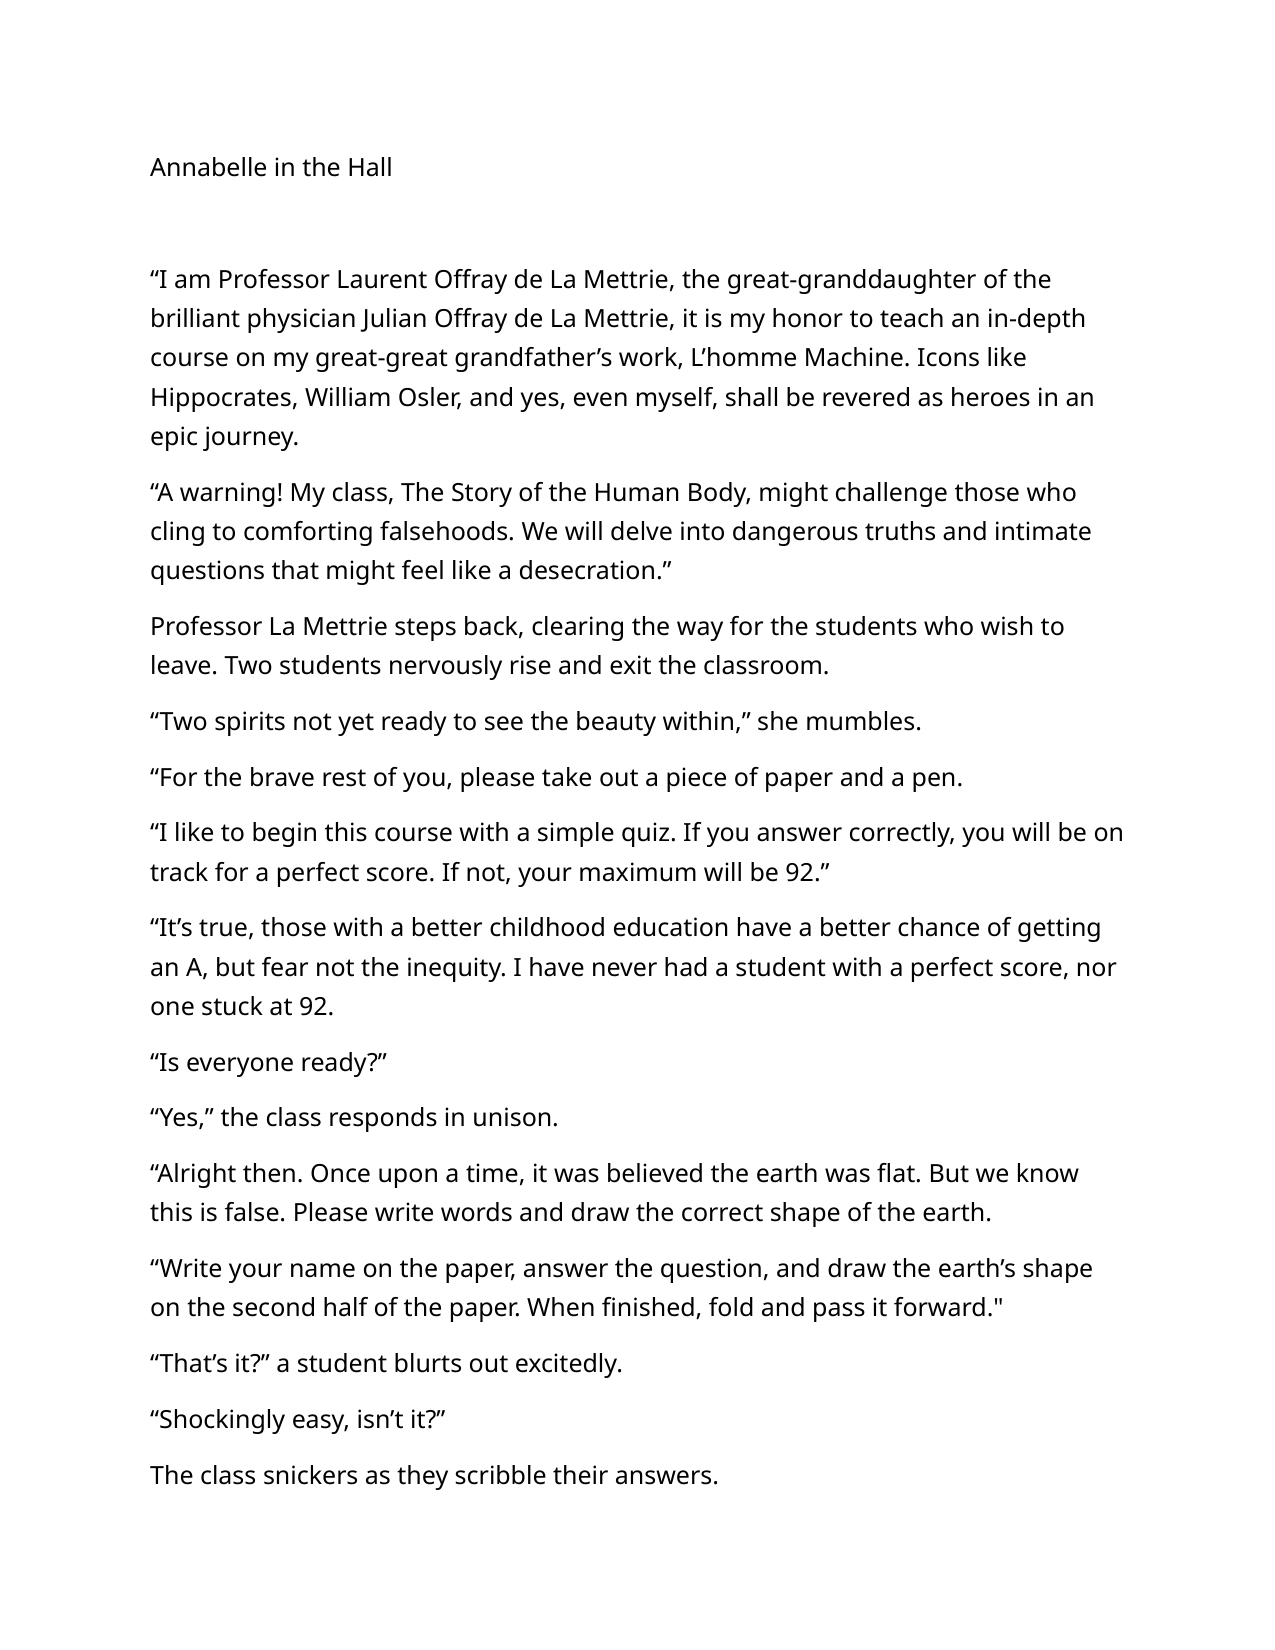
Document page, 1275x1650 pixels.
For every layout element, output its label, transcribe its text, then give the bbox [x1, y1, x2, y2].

text “Alright then. Once upon a time, it was believed the earth was flat. But we know this is false. Please write words and draw the correct shape of the earth. [150, 1156, 1125, 1229]
text “For the brave rest of you, please take out a piece of paper and a pen. [150, 759, 1125, 793]
text “Yes,” the class responds in unison. [150, 1100, 1125, 1134]
text “A warning! My class, The Story of the Human Body, might challenge those who cling to comforting falsehoods. We will delve into dangerous truths and intimate questions that might feel like a desecration.” [150, 474, 1125, 587]
text “I like to begin this course with a simple quiz. If you answer correctly, you will be on track for a perfect score. If not, your maximum will be 92.” [150, 815, 1125, 888]
text “Write your name on the paper, answer the question, and draw the earth’s shape on the second half of the paper. When finished, fold and pass it forward." [150, 1251, 1125, 1324]
text Professor La Mettrie steps back, clearing the way for the students who wish to leave. Two students nervously rise and exit the classroom. [150, 608, 1125, 682]
text “Is everyone ready?” [150, 1044, 1125, 1078]
text Annabelle in the Hall [150, 150, 1125, 184]
text “That’s it?” a student blurts out excitedly. [150, 1346, 1125, 1380]
text “Two spirits not yet ready to see the beauty within,” she mumbles. [150, 703, 1125, 737]
text “Shockingly easy, isn’t it?” [150, 1402, 1125, 1436]
text “It’s true, those with a better childhood education have a better chance of getting an A, but fear not the inequity. I have never had a student with a perfect score, nor one stuck at 92. [150, 910, 1125, 1022]
text The class snickers as they scribble their answers. [150, 1457, 1125, 1492]
text “I am Professor Laurent Offray de La Mettrie, the great-granddaughter of the brilliant physician Julian Offray de La Mettrie, it is my honor to teach an in-depth course on my great-great grandfather’s work, L’homme Machine. Icons like Hippocrates, William Osler, and yes, even myself, shall be revered as heroes in an epic journey. [150, 262, 1125, 452]
